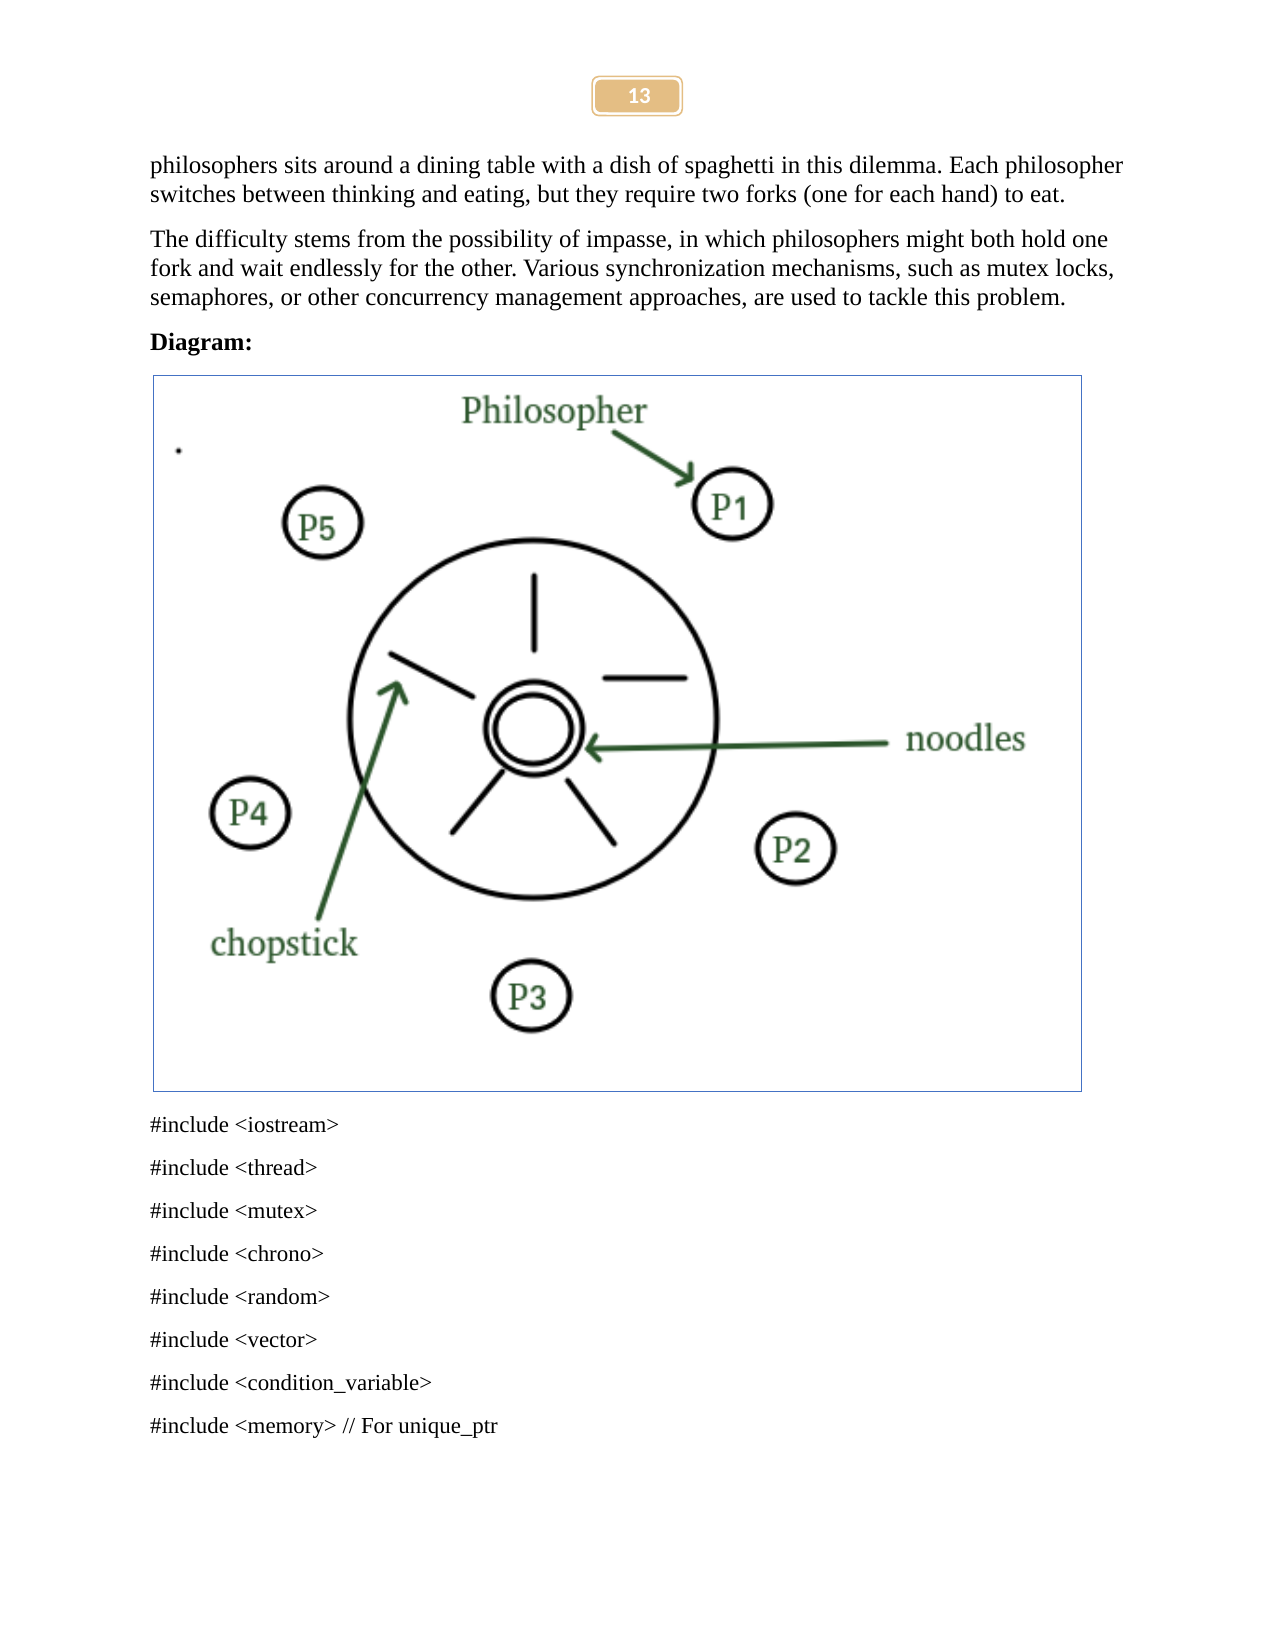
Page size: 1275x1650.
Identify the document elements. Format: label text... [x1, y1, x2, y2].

text #include <chrono> [150, 1240, 1125, 1267]
text #include <condition_variable> [150, 1369, 1125, 1396]
text Diagram: [150, 327, 1125, 356]
text #include <random> [150, 1283, 1125, 1310]
picture [154, 376, 1081, 1091]
text #include <thread> [150, 1154, 1125, 1181]
text #include <vector> [150, 1326, 1125, 1353]
text The difficulty stems from the possibility of impasse, in which philosophers might both hold one fork and wait endlessly for the other. Various synchronization mechanisms, such as mutex locks, semaphores, or other concurrency management approaches, are used to tackle this problem. [150, 224, 1125, 310]
text #include <mutex> [150, 1197, 1125, 1224]
text #include <memory> // For unique_ptr [150, 1412, 1125, 1439]
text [150, 150, 1125, 207]
text #include <iostream> [150, 1111, 1125, 1138]
